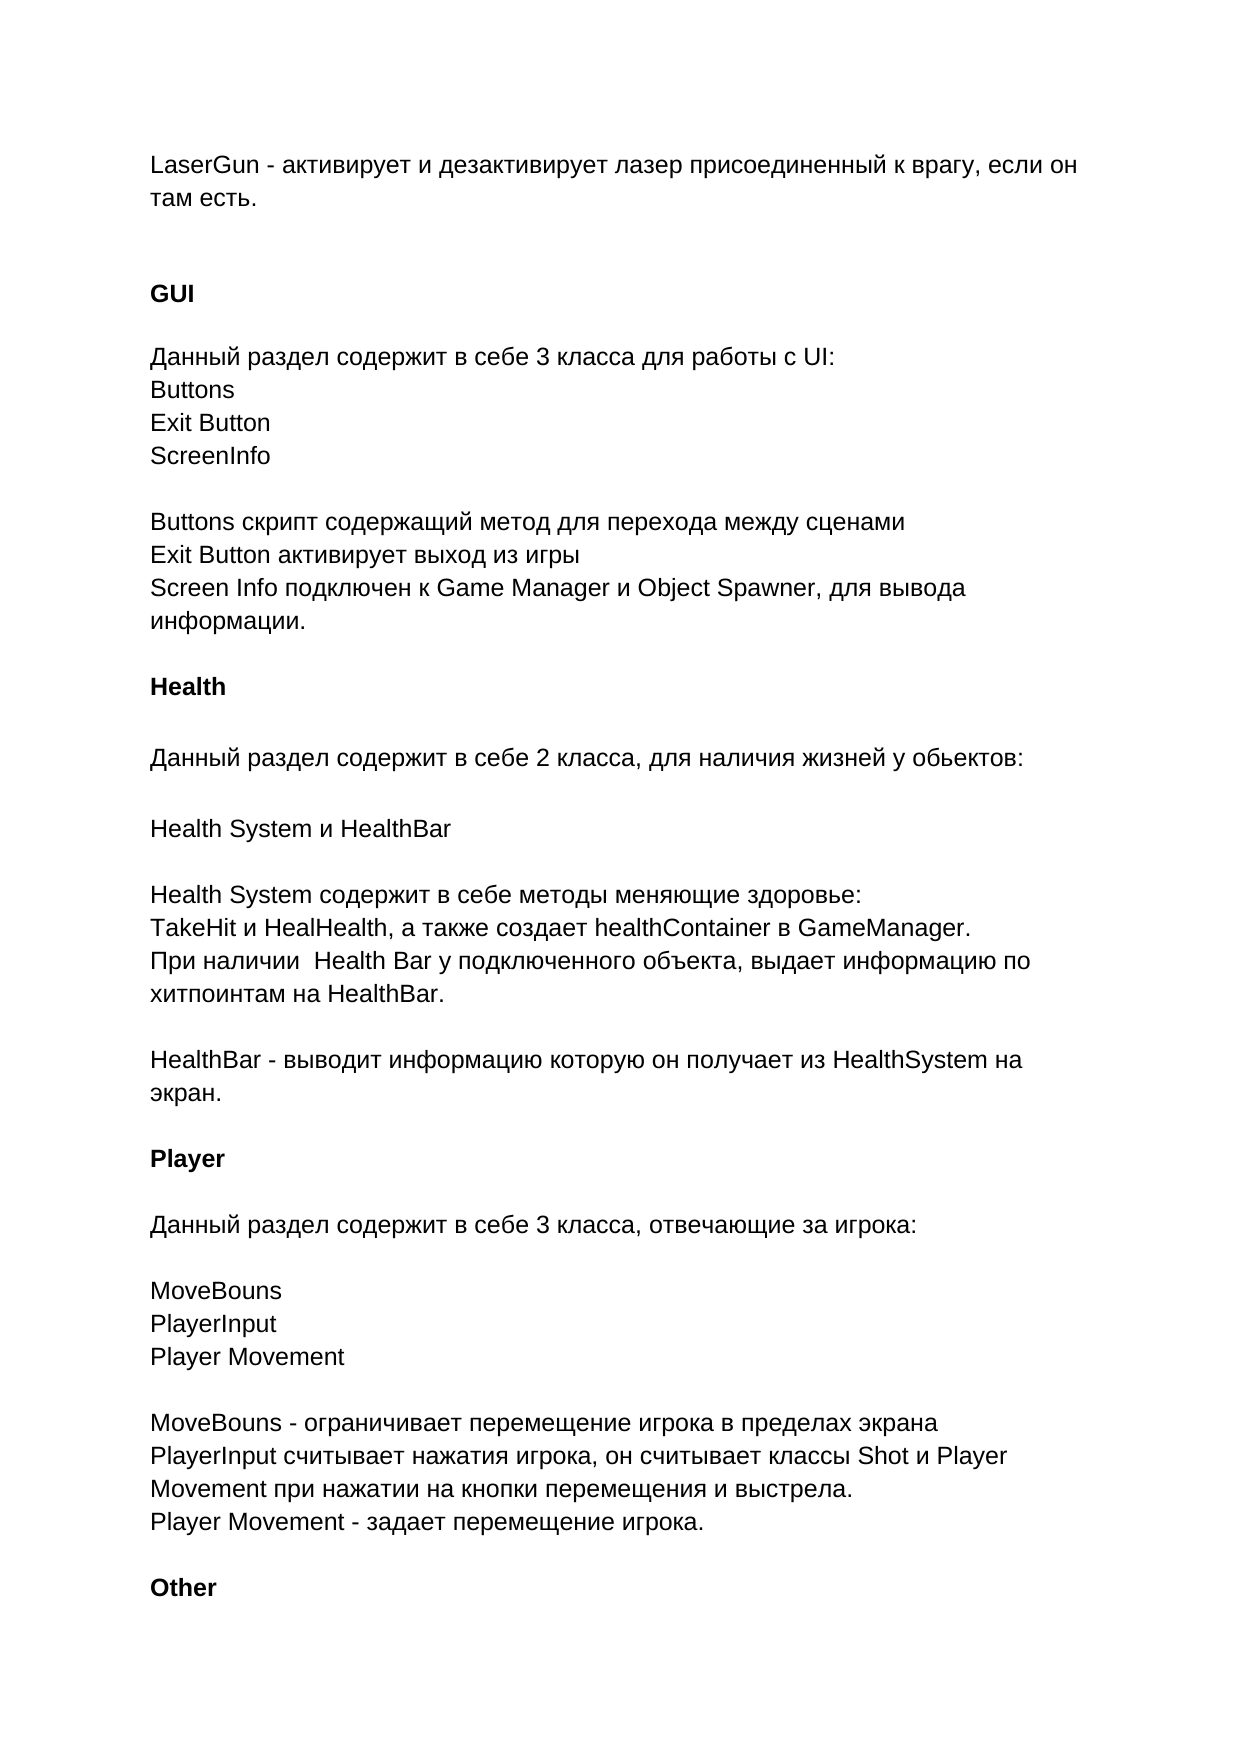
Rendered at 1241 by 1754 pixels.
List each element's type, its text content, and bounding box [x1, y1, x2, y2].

text Данный раздел содержит в себе 3 класса для работы с UI: [150, 342, 1090, 370]
text Данный раздел содержит в себе 2 класса, для наличия жизней у обьектов: [150, 705, 1090, 771]
text LaserGun - активирует и дезактивирует лазер присоединенный к врагу, если он там есть. [150, 150, 1090, 242]
text Player [150, 1144, 1090, 1172]
text Данный раздел содержит в себе 3 класса, отвечающие за игрока: [150, 1210, 1090, 1238]
text GUI [150, 279, 1090, 338]
text Other [150, 1573, 1090, 1602]
text Screen Info подключен к Game Manager и Object Spawner, для вывода информации. Health [150, 573, 1090, 701]
text MoveBouns PlayerInput Player Movement MoveBouns - ограничивает перемещение игрока в пределах экрана PlayerInput считывает нажатия игрока, он считывает классы Shot и Player Movement при нажатии на кнопки перемещения и выстрела. Player Movement - задает перемещение игрока. [150, 1243, 1090, 1536]
text Health System и HealthBar Health System содержит в себе методы меняющие здоровье: TakeHit и HealHealth, а также создает healthContainer в GameManager. При наличии Health Bar у подключенного объекта, выдает информацию по хитпоинтам на HealthBar. HealthBar - выводит информацию которую он получает из HealthSystem на экран. [150, 776, 1090, 1106]
text ScreenInfo [150, 441, 1090, 469]
text Buttons Exit Button [150, 375, 1090, 436]
text Buttons скрипт содержащий метод для перехода между сценами Exit Button активирует выход из игры [150, 507, 1090, 568]
